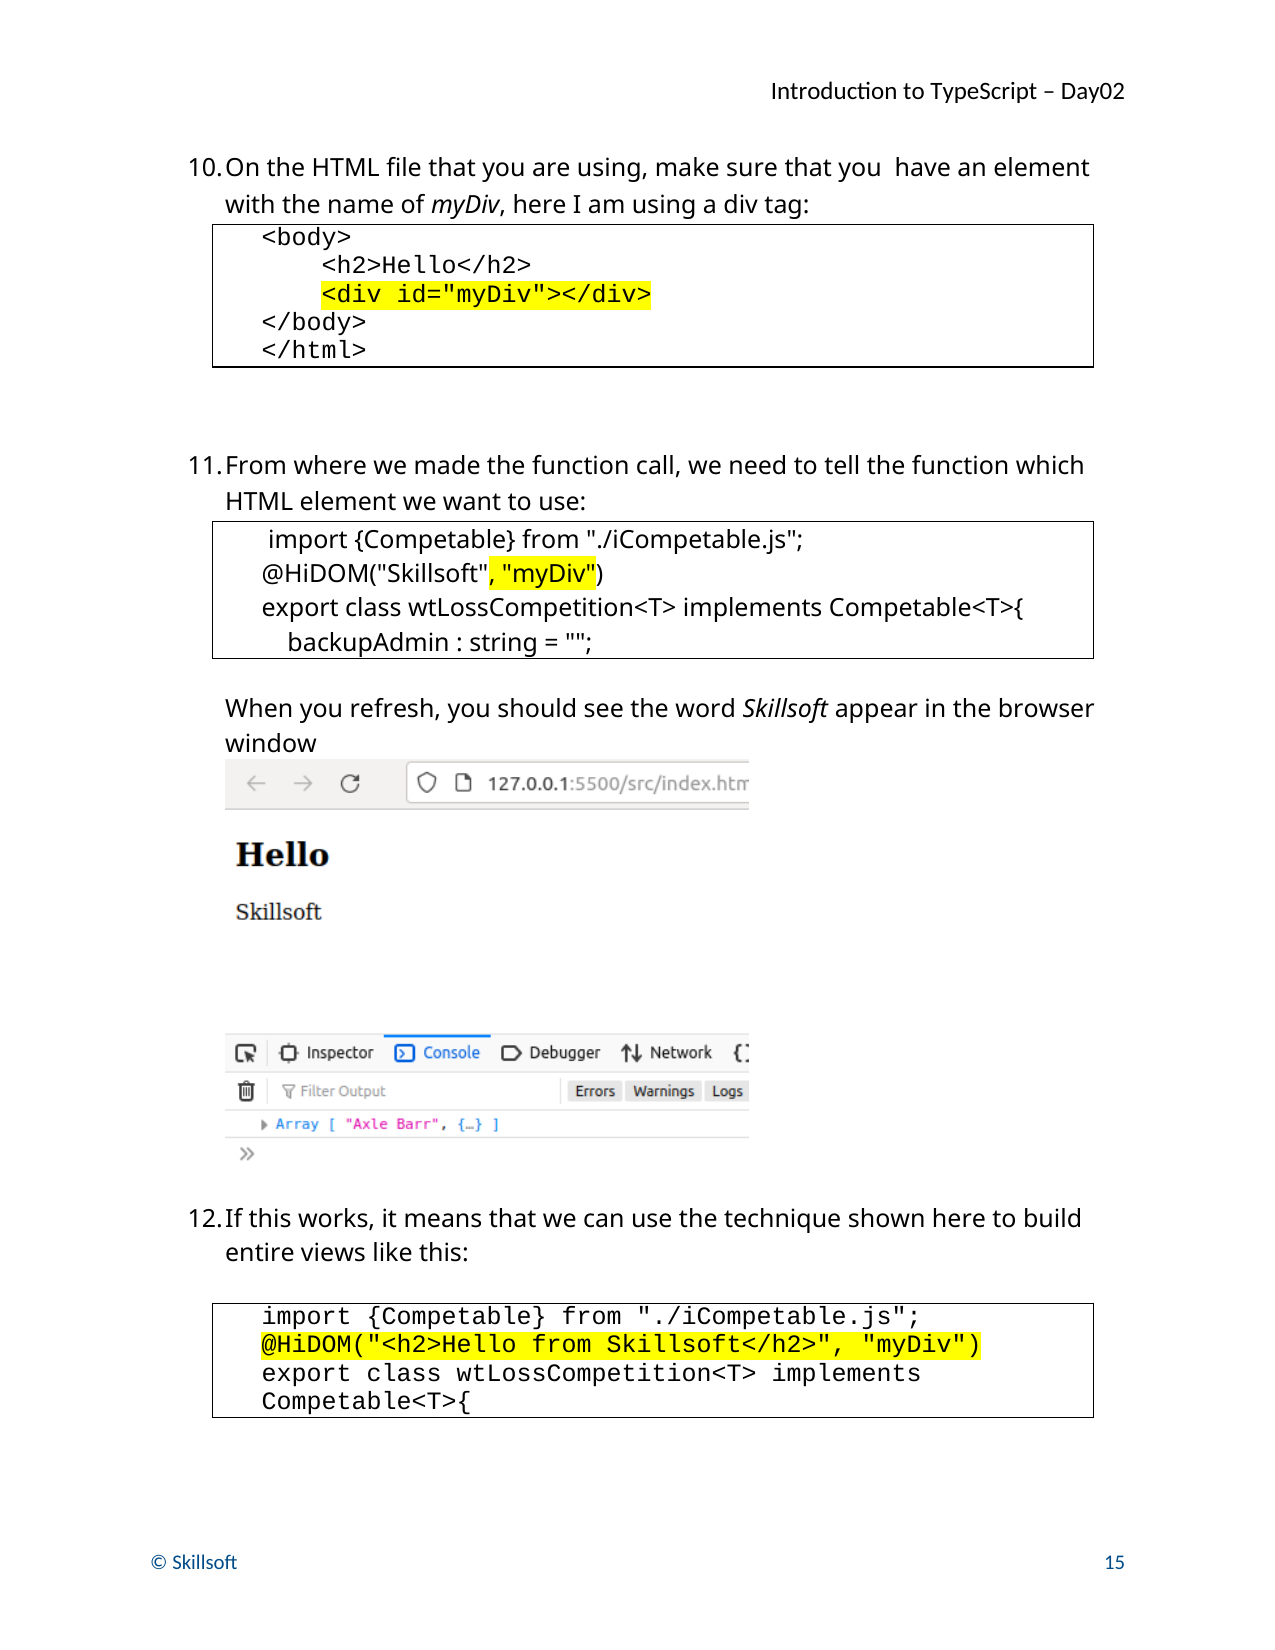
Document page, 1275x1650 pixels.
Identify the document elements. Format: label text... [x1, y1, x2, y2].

list On the HTML file that you are using, make sure that you have an element with the name of myDiv, here I am using a div tag: [187, 150, 1125, 221]
table_header import {Competable} from "./iCompetable.js"; @HiDOM("Skillsoft", "myDiv") export class wtLossCompetition<T> implements Competable<T>{ backupAdmin : string = ""; [213, 522, 1093, 658]
table_header import {Competable} from "./iCompetable.js"; @HiDOM("<h2>Hello from Skillsoft</h2>", "myDiv") export class wtLossCompetition<T> implements Competable<T>{ [213, 1304, 1093, 1417]
table_header <body> <h2>Hello</h2> <div id="myDiv"></div> </body> </html> [213, 225, 1093, 366]
list If this works, it means that we can use the technique shown here to build entire views like this: [187, 1200, 1125, 1268]
list From where we made the function call, we need to tell the function which HTML element we want to use: [187, 447, 1125, 518]
picture [225, 759, 749, 1167]
